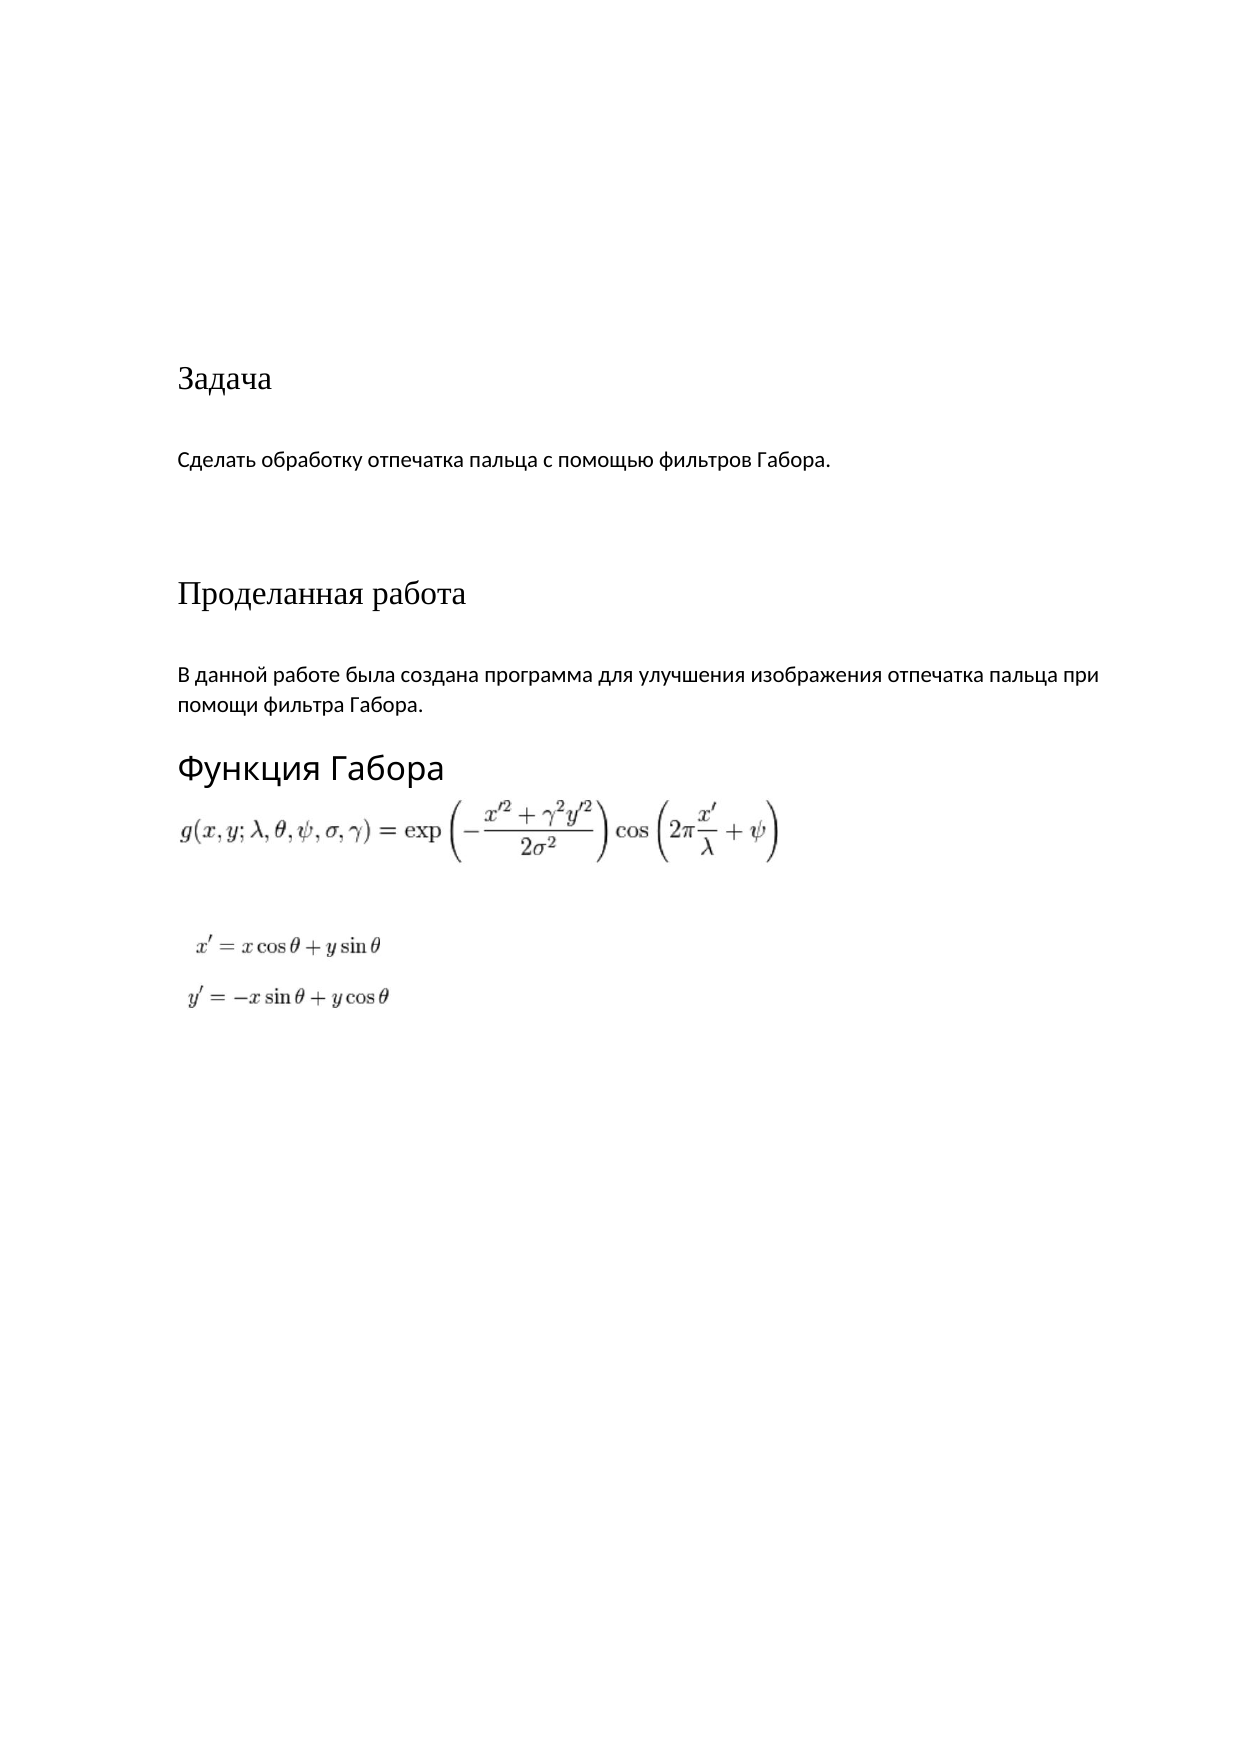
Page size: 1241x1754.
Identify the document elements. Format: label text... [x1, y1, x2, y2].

text Сделать обработку отпечатка пальца с помощью фильтров Габора. [177, 445, 1152, 473]
subtitle Функция Габора [177, 744, 1152, 790]
text В данной работе была создана программа для улучшения изображения отпечатка пальца при помощи фильтра Габора. [177, 660, 1152, 718]
subtitle Проделанная работа [177, 573, 1152, 611]
picture [177, 792, 787, 867]
picture [177, 931, 393, 1010]
subtitle Задача [177, 358, 1152, 397]
